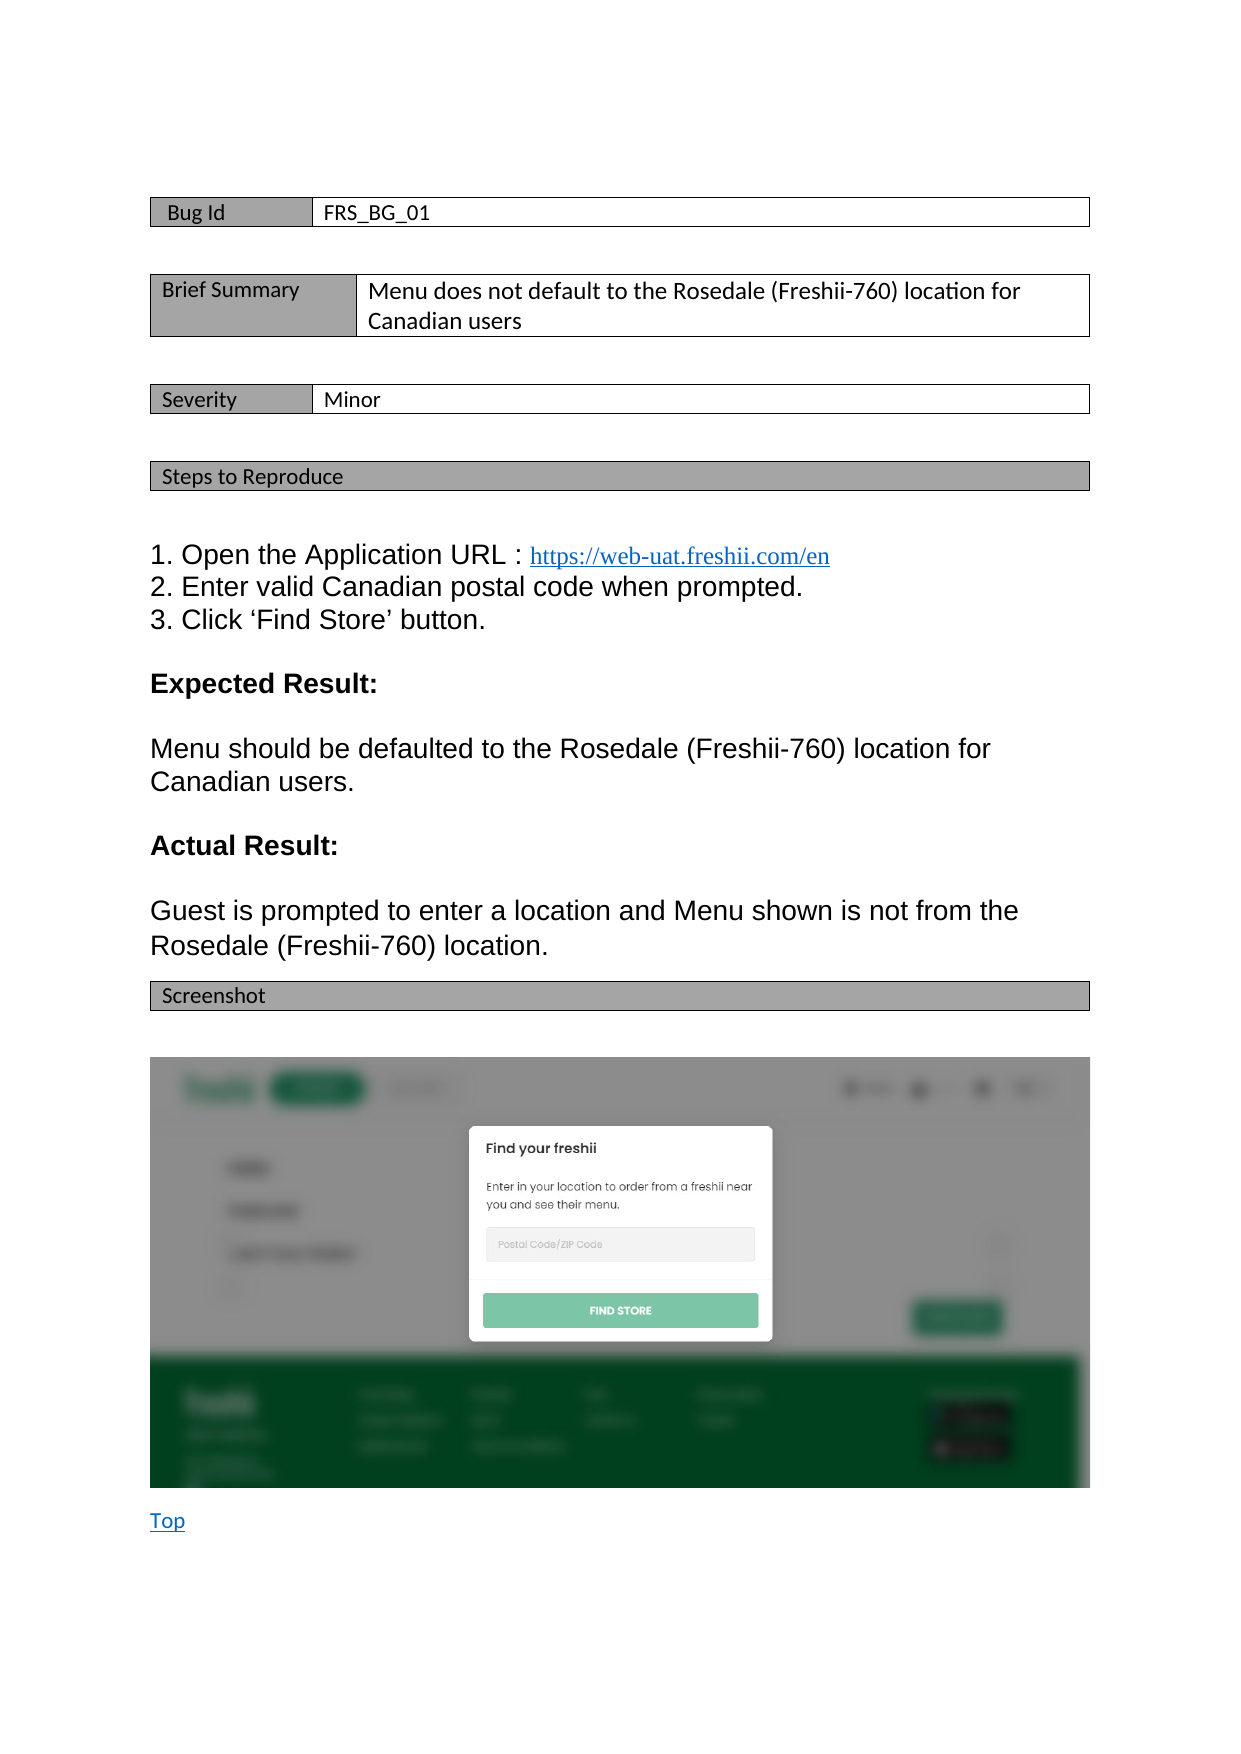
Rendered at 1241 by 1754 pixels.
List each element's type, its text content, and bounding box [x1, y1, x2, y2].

picture [150, 1057, 1091, 1488]
table_header Screenshot [151, 982, 1089, 1010]
text 1. Open the Application URL : https://web-uat.freshii.com/en [150, 538, 1090, 570]
text Menu should be defaulted to the Rosedale (Freshii-760) location for Canadian users. [150, 732, 1090, 797]
text 2. Enter valid Canadian postal code when prompted. [150, 570, 1090, 603]
text Actual Result: [150, 829, 1090, 862]
table_header Steps to Reproduce [151, 462, 1089, 490]
table_header Severity [151, 385, 312, 413]
text Top [150, 1507, 1090, 1535]
text 3. Click ‘Find Store’ button. [150, 603, 1090, 635]
table_header Minor [313, 385, 1089, 413]
text Guest is prompted to enter a location and Menu shown is not from the Rosedale (Freshii-760) location. [150, 894, 1090, 961]
table_header Menu does not default to the Rosedale (Freshii-760) location for Canadian users [357, 275, 1089, 336]
table_header Bug Id [151, 198, 312, 226]
table_header Brief Summary [151, 275, 356, 336]
table_header FRS_BG_01 [313, 198, 1089, 226]
text Expected Result: [150, 667, 1090, 700]
